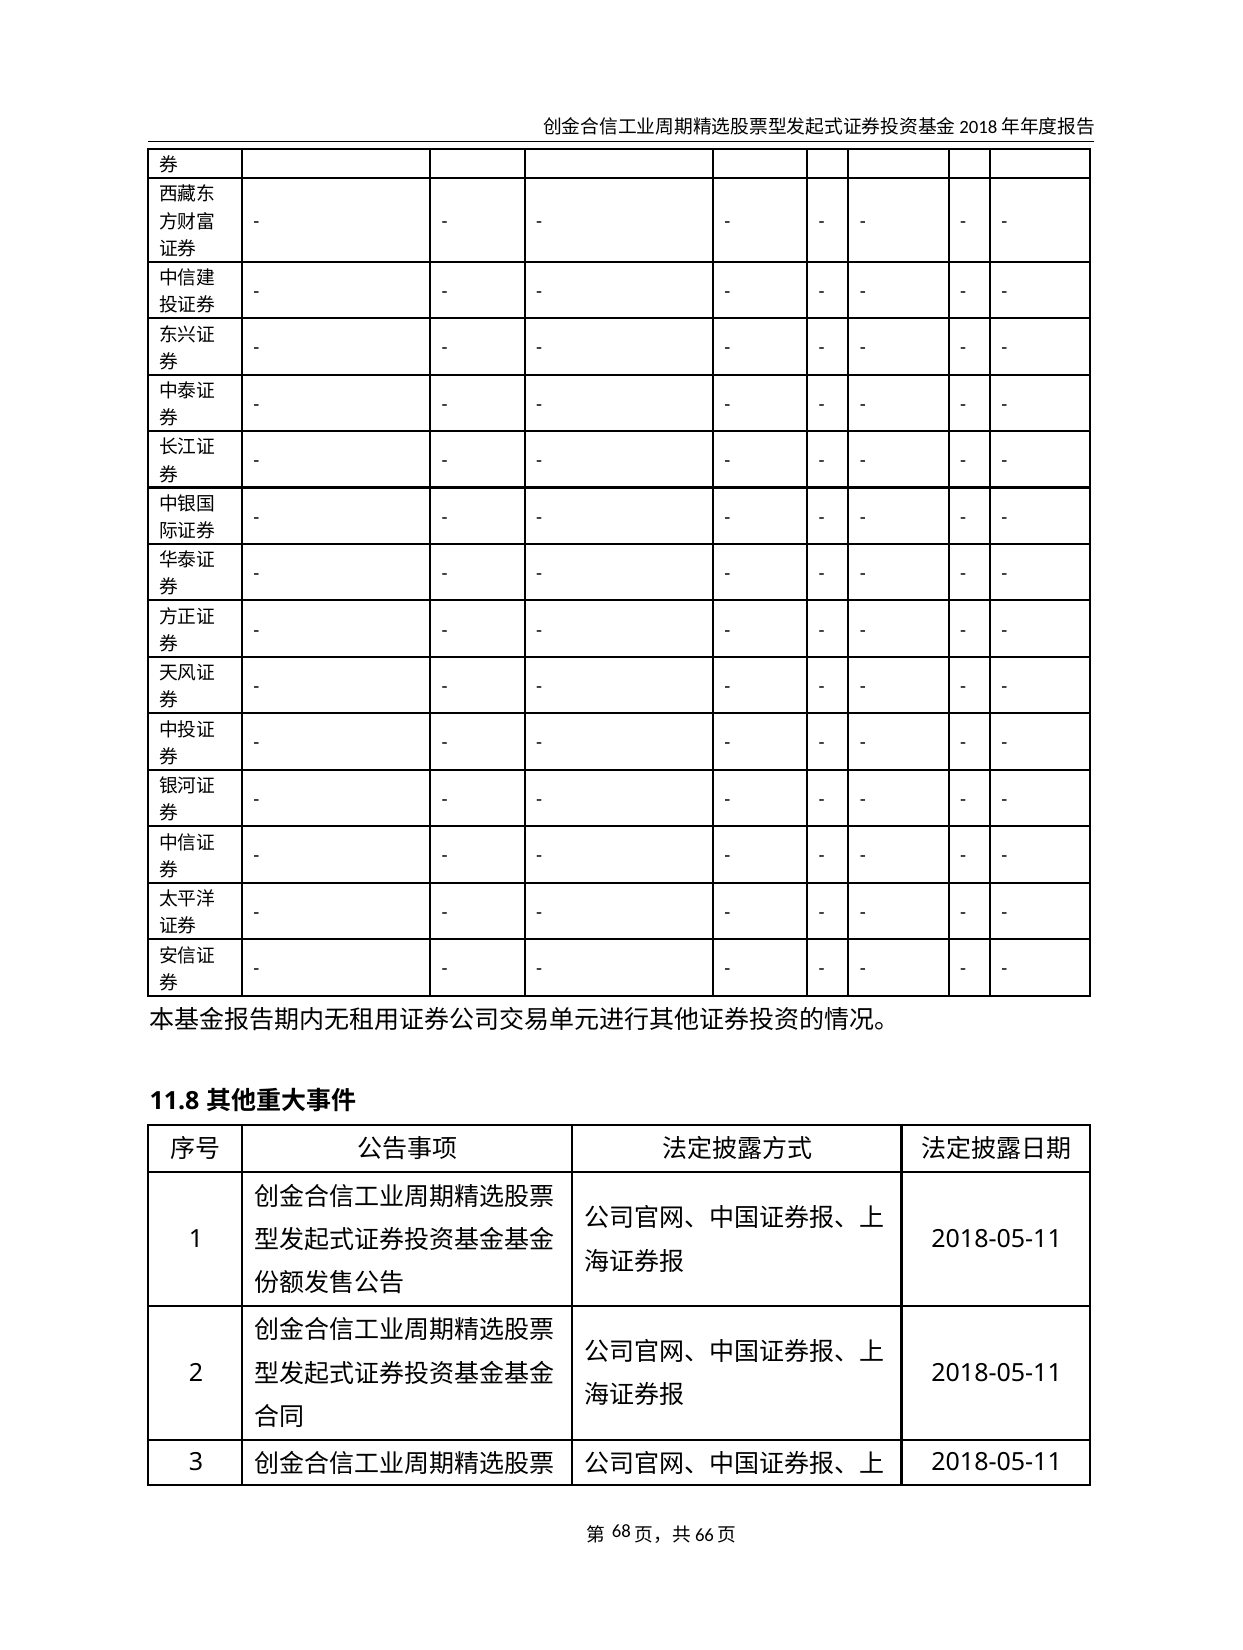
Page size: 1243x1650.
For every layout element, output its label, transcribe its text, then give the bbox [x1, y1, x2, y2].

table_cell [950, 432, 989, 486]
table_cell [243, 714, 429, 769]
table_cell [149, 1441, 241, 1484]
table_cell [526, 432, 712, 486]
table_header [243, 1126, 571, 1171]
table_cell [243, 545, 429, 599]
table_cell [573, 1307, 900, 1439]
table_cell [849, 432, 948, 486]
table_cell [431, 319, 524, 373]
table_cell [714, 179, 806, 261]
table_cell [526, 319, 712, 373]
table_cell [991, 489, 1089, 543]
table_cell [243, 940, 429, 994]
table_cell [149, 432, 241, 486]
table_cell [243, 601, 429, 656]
text 11.8 其他重大事件 [149, 1080, 1094, 1117]
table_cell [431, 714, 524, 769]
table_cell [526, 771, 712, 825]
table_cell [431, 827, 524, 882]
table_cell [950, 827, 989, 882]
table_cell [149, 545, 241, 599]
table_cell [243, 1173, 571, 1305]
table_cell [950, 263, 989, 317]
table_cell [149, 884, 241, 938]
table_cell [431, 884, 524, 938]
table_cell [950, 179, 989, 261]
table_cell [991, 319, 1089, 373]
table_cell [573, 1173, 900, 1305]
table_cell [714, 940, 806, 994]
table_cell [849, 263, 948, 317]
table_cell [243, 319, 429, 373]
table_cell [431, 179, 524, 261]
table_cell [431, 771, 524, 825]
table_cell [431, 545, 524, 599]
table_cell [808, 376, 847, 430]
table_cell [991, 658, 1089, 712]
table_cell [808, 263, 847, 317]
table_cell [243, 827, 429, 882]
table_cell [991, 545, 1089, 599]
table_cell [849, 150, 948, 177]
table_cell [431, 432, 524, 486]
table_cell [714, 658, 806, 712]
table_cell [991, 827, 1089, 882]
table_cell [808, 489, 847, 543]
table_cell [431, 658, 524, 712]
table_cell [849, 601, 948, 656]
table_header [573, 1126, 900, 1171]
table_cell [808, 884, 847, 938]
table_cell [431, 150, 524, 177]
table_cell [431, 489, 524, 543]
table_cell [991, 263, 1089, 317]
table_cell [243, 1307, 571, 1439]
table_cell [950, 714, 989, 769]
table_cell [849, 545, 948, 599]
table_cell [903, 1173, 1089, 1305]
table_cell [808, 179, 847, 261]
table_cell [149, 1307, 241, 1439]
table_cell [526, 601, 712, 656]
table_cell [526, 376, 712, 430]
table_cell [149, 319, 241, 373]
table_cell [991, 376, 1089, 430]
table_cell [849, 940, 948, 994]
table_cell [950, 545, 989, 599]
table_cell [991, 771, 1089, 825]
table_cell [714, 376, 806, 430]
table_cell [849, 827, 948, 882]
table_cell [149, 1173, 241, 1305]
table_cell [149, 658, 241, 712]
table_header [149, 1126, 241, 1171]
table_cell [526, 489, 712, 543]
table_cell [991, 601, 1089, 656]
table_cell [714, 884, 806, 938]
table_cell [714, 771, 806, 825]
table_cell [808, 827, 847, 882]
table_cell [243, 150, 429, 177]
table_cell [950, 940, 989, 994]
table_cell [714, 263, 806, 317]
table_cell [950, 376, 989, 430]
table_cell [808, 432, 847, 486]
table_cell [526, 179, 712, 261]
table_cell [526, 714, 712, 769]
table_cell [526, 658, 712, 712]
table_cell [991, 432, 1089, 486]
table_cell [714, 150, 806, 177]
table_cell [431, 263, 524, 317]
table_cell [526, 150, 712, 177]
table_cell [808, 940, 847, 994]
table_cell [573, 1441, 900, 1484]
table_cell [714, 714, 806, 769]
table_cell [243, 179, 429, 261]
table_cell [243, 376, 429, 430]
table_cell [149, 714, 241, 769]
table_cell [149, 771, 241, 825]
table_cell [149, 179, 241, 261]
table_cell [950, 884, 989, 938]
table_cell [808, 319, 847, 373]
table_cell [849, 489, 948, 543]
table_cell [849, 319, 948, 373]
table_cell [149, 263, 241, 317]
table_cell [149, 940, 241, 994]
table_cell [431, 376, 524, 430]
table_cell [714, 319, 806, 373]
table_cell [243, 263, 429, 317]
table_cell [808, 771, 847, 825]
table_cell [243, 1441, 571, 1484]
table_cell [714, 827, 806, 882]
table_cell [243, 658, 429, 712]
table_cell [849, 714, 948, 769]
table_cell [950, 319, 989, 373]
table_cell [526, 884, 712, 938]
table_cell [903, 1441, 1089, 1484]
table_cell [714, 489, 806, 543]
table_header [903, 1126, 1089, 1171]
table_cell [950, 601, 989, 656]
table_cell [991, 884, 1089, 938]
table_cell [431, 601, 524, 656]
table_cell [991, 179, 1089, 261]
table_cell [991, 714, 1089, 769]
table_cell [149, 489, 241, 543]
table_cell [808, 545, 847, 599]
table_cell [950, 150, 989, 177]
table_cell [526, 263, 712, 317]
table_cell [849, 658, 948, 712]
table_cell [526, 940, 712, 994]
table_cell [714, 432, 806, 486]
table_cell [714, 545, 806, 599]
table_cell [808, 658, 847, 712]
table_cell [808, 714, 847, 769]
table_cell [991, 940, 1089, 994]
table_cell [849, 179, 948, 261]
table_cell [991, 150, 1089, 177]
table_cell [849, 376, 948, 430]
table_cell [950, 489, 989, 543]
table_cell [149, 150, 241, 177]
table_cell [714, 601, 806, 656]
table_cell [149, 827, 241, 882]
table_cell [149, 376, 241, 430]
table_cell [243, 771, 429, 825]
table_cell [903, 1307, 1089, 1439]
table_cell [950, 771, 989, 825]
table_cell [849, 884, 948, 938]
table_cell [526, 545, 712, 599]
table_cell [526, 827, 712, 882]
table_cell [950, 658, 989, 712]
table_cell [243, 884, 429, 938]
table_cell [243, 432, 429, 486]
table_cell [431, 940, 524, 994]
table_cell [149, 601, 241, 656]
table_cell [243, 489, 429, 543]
text 本基金报告期内无租用证券公司交易单元进行其他证券投资的情况。 [149, 1000, 1094, 1036]
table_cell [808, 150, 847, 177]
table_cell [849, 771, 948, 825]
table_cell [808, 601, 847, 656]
